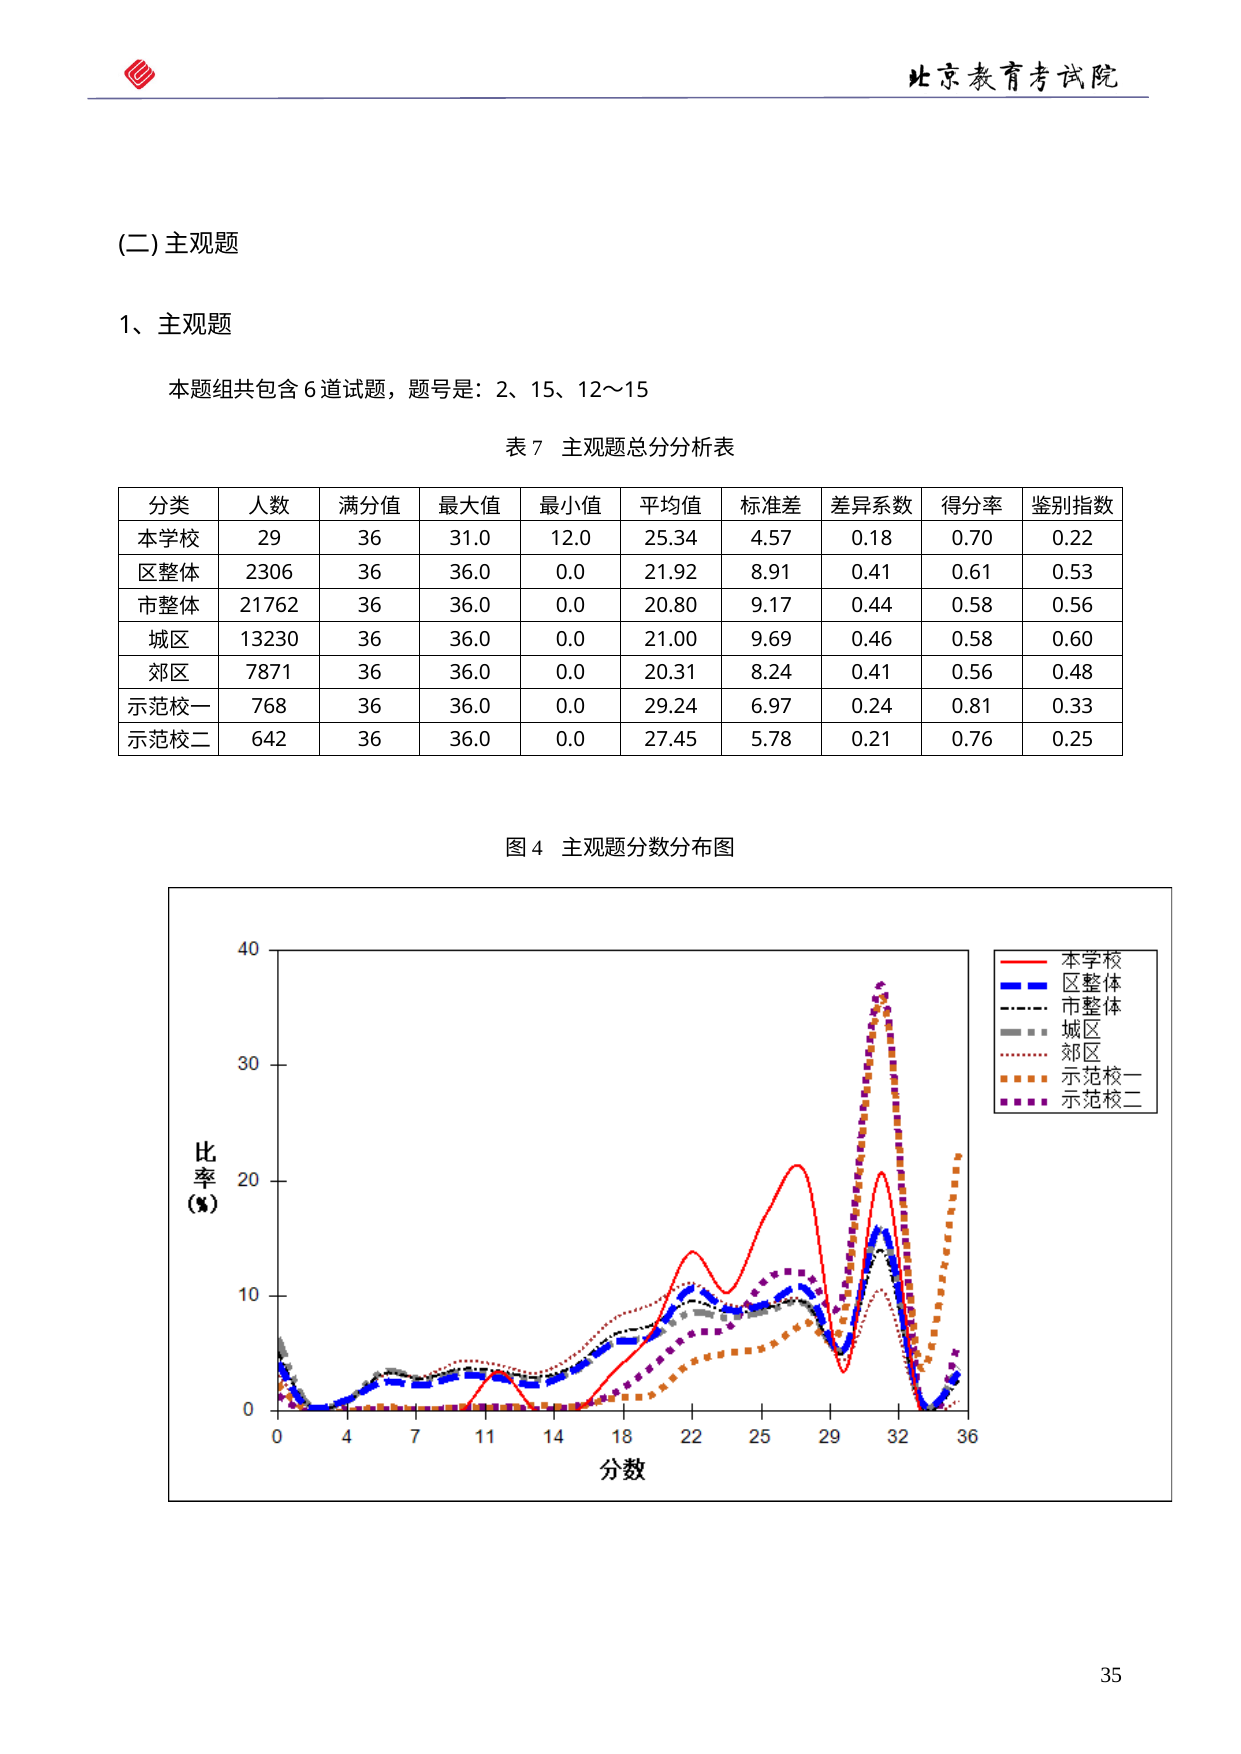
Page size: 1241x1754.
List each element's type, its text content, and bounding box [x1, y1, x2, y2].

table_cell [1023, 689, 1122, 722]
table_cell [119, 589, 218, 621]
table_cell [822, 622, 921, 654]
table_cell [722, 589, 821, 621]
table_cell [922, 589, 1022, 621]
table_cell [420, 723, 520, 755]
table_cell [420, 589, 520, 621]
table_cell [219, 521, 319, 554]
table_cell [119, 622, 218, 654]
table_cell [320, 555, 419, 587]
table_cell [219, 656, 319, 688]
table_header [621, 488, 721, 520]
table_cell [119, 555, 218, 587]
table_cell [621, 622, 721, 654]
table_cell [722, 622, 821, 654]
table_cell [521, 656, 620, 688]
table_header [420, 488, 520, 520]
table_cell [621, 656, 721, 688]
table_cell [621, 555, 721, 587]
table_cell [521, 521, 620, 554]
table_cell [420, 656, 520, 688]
text 图 4 主观题分数分布图 [118, 830, 1122, 862]
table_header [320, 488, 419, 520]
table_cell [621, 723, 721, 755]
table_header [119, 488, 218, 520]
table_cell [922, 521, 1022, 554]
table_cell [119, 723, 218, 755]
picture [909, 56, 1123, 94]
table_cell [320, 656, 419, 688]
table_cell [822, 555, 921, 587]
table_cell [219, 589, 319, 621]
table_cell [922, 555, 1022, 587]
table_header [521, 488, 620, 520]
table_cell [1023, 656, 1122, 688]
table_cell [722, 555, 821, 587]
picture [168, 887, 1173, 1502]
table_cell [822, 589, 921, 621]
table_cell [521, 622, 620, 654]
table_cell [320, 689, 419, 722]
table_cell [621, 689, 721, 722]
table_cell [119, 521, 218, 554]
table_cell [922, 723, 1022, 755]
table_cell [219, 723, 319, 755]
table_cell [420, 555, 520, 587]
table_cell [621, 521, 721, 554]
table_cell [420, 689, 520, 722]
title 主观题 [118, 291, 1122, 356]
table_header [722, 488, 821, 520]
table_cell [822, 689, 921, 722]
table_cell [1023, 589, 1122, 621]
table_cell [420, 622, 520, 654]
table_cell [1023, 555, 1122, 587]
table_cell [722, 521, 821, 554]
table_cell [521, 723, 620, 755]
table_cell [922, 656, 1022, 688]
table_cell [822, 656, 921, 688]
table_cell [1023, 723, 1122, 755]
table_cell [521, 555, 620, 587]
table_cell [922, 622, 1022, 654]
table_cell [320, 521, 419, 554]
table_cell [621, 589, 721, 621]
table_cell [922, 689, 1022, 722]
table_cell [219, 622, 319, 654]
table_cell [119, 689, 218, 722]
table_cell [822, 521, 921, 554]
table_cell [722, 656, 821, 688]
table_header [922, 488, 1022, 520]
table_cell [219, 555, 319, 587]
text 表 7 主观题总分分析表 [118, 429, 1122, 462]
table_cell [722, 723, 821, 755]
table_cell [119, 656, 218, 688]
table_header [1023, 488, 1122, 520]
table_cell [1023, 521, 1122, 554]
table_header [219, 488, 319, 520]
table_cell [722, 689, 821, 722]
picture [118, 56, 164, 94]
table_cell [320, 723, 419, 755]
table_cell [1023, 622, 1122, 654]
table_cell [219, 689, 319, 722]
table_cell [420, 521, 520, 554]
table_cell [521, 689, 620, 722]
text 本题组共包含6道试题，题号是：2、15、12～15 [168, 372, 1122, 404]
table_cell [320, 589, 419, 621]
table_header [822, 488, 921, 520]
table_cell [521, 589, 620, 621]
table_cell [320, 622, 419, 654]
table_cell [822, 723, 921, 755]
title 主观题 [118, 209, 1122, 274]
